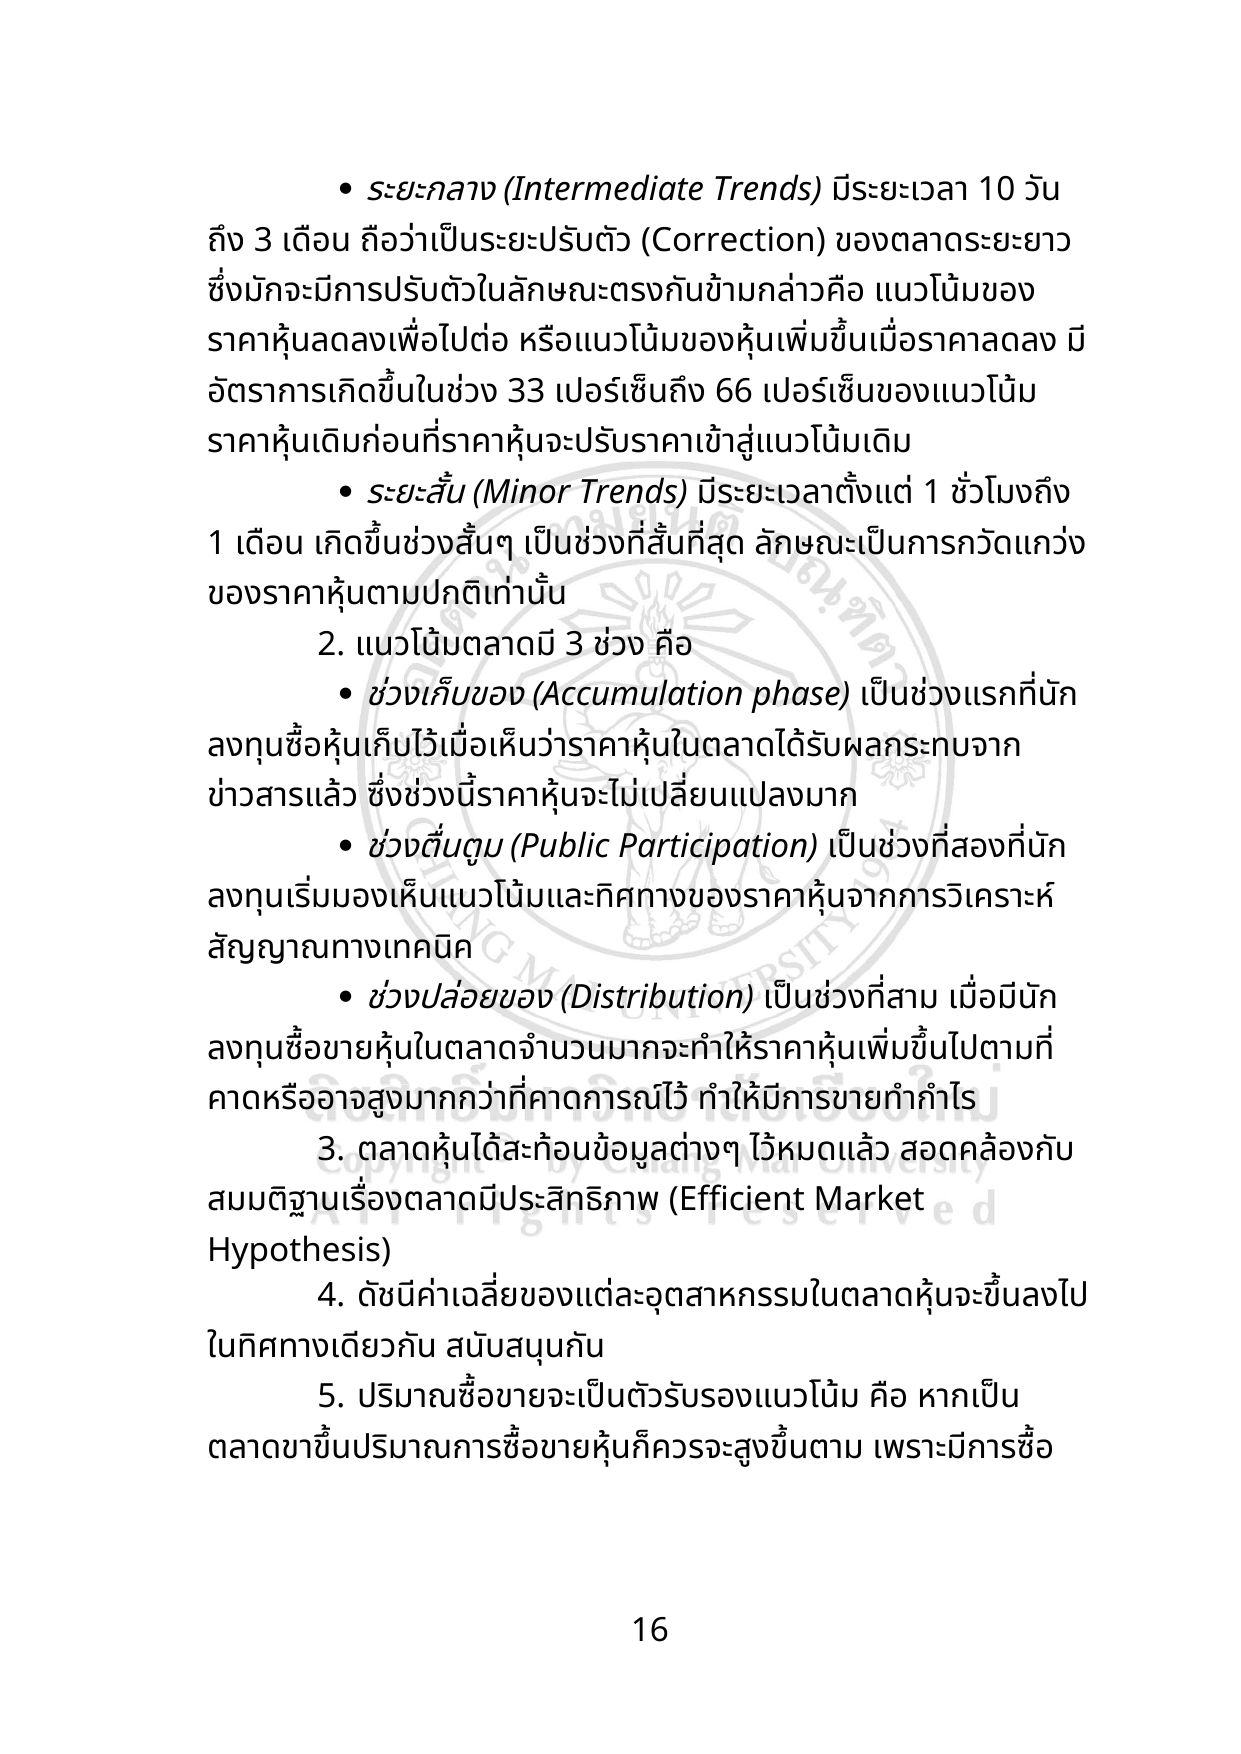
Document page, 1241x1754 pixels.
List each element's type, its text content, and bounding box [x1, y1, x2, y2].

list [207, 1372, 1092, 1473]
list ช่วงเก็บของ (Accumulation phase) เป็นช่วงแรกที่นักลงทุนซื้อหุ้นเก็บไว้เมื่อเห็นว่าราคาหุ้นในตลาดได้รับผลกระทบจากข่าวสารแล้ว ซึ่งช่วงนี้ราคาหุ้นจะไม่เปลี่ยนแปลงมาก [207, 670, 1092, 822]
list ตลาดหุ้นได้สะท้อนข้อมูลต่างๆ ไว้หมดแล้ว สอดคล้องกับสมมติฐานเรื่องตลาดมีประสิทธิภาพ (Efficient Market Hypothesis) [207, 1124, 1092, 1271]
list แนวโน้มตลาดมี 3 ช่วง คือ [317, 619, 1092, 670]
picture [206, 229, 1093, 1482]
list ระยะกลาง (Intermediate Trends) มีระยะเวลา 10 วันถึง 3 เดือน ถือว่าเป็นระยะปรับตัว (Correction) ของตลาดระยะยาว ซึ่งมักจะมีการปรับตัวในลักษณะตรงกันข้ามกล่าวคือ แนวโน้มของราคาหุ้นลดลงเพื่อไปต่อ หรือแนวโน้มของหุ้นเพิ่มขึ้นเมื่อราคาลดลง มีอัตราการเกิดขึ้นในช่วง 33 เปอร์เซ็นถึง 66 เปอร์เซ็นของแนวโน้มราคาหุ้นเดิมก่อนที่ราคาหุ้นจะปรับราคาเข้าสู่แนวโน้มเดิม [207, 165, 1092, 468]
list ระยะสั้น (Minor Trends) มีระยะเวลาตั้งแต่ 1 ชั่วโมงถึง 1 เดือน เกิดขึ้นช่วงสั้นๆ เป็นช่วงที่สั้นที่สุด ลักษณะเป็นการกวัดแกว่งของราคาหุ้นตามปกติเท่านั้น [207, 468, 1092, 619]
list ช่วงปล่อยของ (Distribution) เป็นช่วงที่สาม เมื่อมีนักลงทุนซื้อขายหุ้นในตลาดจำนวนมากจะทำให้ราคาหุ้นเพิ่มขึ้นไปตามที่คาดหรืออาจสูงมากกว่าที่คาดการณ์ไว้ ทำให้มีการขายทำกำไร [207, 973, 1092, 1124]
list ช่วงตื่นตูม (Public Participation) เป็นช่วงที่สองที่นักลงทุนเริ่มมองเห็นแนวโน้มและทิศทางของราคาหุ้นจากการวิเคราะห์สัญญาณทางเทคนิค [207, 822, 1092, 973]
list ดัชนีค่าเฉลี่ยของแต่ละอุตสาหกรรมในตลาดหุ้นจะขึ้นลงไปในทิศทางเดียวกัน สนับสนุนกัน [207, 1271, 1092, 1372]
